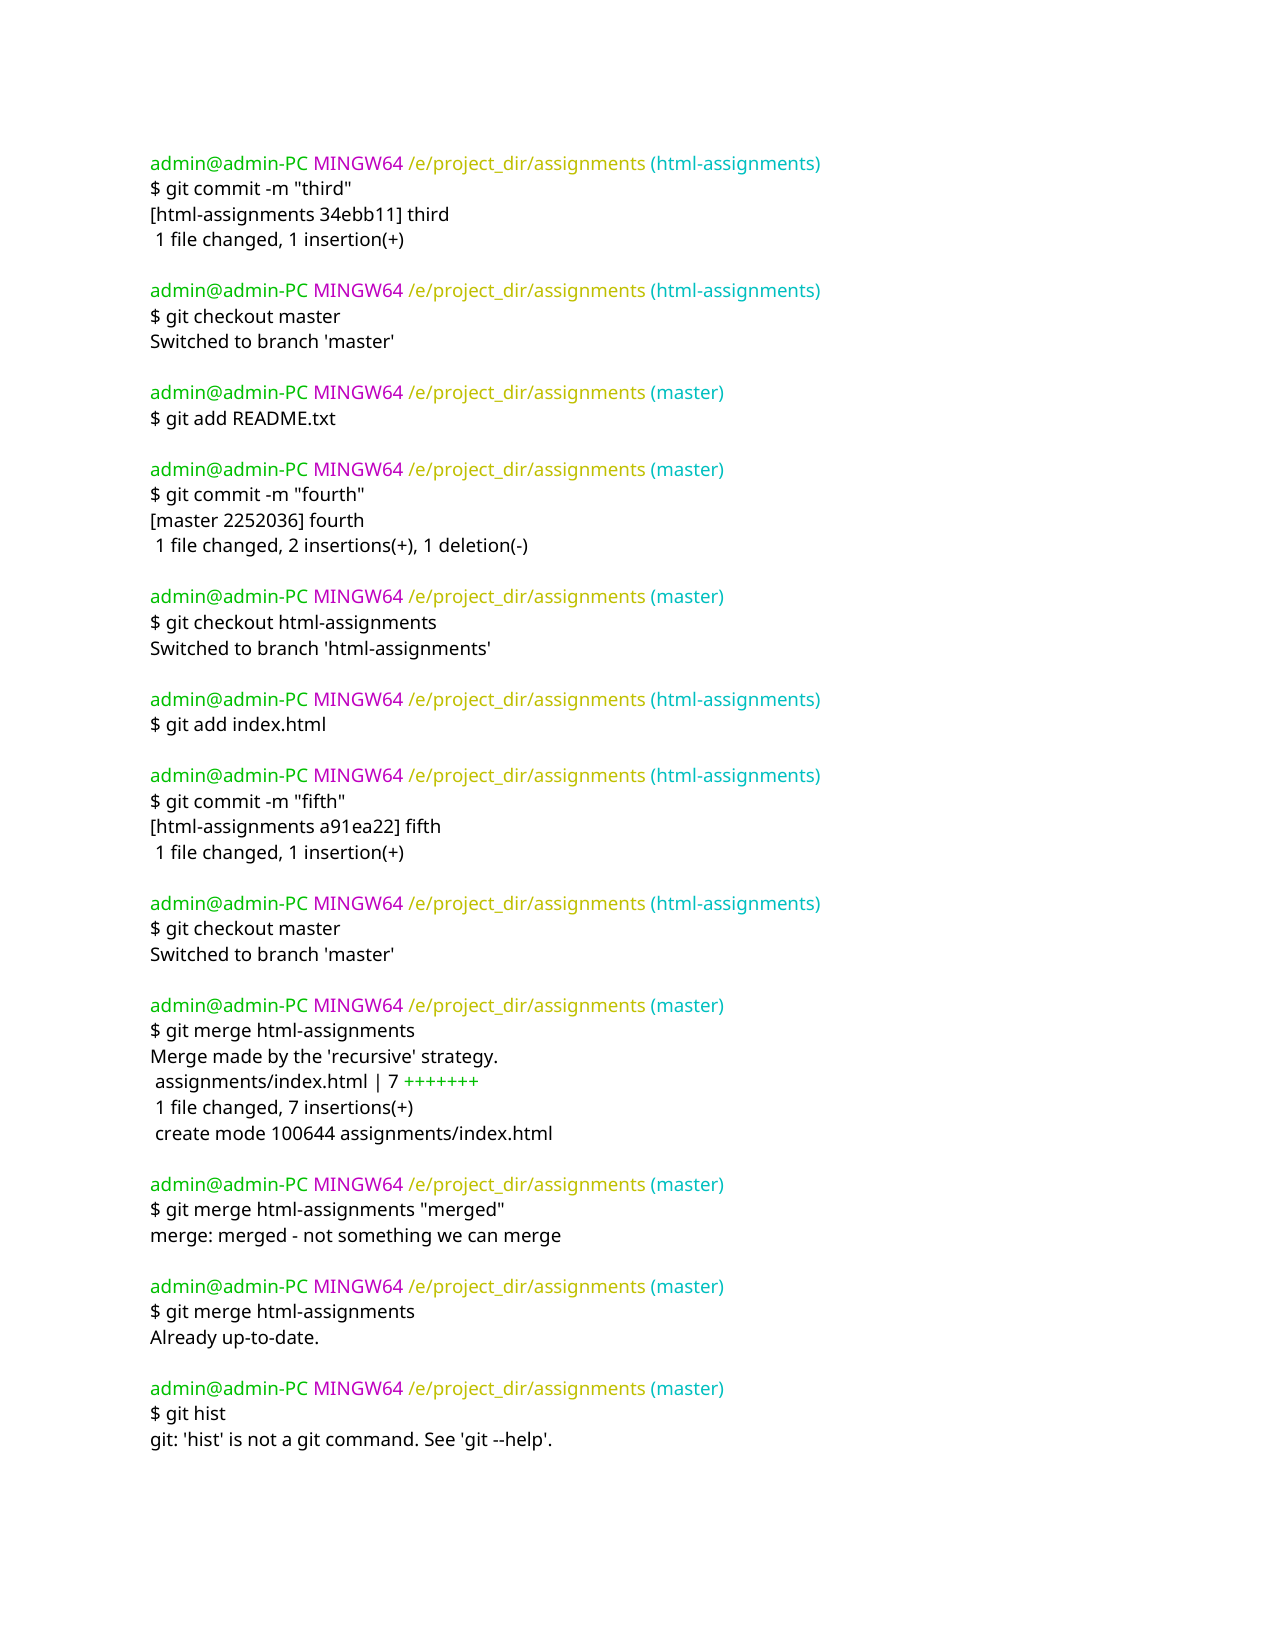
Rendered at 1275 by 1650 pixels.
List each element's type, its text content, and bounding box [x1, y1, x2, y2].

text $ git add README.txt [150, 405, 1125, 431]
text 1 file changed, 2 insertions(+), 1 deletion(-) [150, 533, 1125, 558]
text 1 file changed, 1 insertion(+) [150, 839, 1125, 864]
text $ git checkout html-assignments [150, 609, 1125, 635]
text [html-assignments a91ea22] fifth [150, 813, 1125, 839]
text $ git commit -m "fourth" [150, 482, 1125, 507]
text $ git commit -m "fifth" [150, 788, 1125, 813]
text Already up-to-date. [150, 1324, 1125, 1349]
text git: 'hist' is not a git command. See 'git --help'. [150, 1426, 1125, 1452]
text $ git merge html-assignments [150, 1298, 1125, 1324]
text admin@admin-PC MINGW64 /e/project_dir/assignments (master) [150, 456, 1125, 482]
text merge: merged - not something we can merge [150, 1222, 1125, 1247]
text 1 file changed, 7 insertions(+) [150, 1094, 1125, 1120]
text Merge made by the 'recursive' strategy. [150, 1043, 1125, 1069]
text admin@admin-PC MINGW64 /e/project_dir/assignments (master) [150, 1273, 1125, 1298]
text admin@admin-PC MINGW64 /e/project_dir/assignments (master) [150, 992, 1125, 1018]
text $ git checkout master [150, 916, 1125, 941]
text $ git merge html-assignments [150, 1018, 1125, 1043]
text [150, 150, 1125, 176]
text create mode 100644 assignments/index.html [150, 1120, 1125, 1145]
text Switched to branch 'html-assignments' [150, 635, 1125, 660]
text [150, 1375, 1125, 1401]
text $ git hist [150, 1401, 1125, 1426]
text admin@admin-PC MINGW64 /e/project_dir/assignments (master) [150, 380, 1125, 405]
text admin@admin-PC MINGW64 /e/project_dir/assignments (master) [150, 1171, 1125, 1196]
text $ git commit -m "third" [150, 176, 1125, 201]
text $ git add index.html [150, 711, 1125, 737]
text admin@admin-PC MINGW64 /e/project_dir/assignments (html-assignments) [150, 686, 1125, 711]
text admin@admin-PC MINGW64 /e/project_dir/assignments (master) [150, 584, 1125, 609]
text assignments/index.html | 7 +++++++ [150, 1069, 1125, 1094]
text $ git merge html-assignments "merged" [150, 1196, 1125, 1222]
text [html-assignments 34ebb11] third [150, 201, 1125, 227]
text $ git checkout master [150, 303, 1125, 329]
text admin@admin-PC MINGW64 /e/project_dir/assignments (html-assignments) [150, 890, 1125, 916]
text Switched to branch 'master' [150, 329, 1125, 354]
text admin@admin-PC MINGW64 /e/project_dir/assignments (html-assignments) [150, 762, 1125, 788]
text [master 2252036] fourth [150, 507, 1125, 533]
text admin@admin-PC MINGW64 /e/project_dir/assignments (html-assignments) [150, 278, 1125, 303]
text Switched to branch 'master' [150, 941, 1125, 967]
text 1 file changed, 1 insertion(+) [150, 227, 1125, 252]
